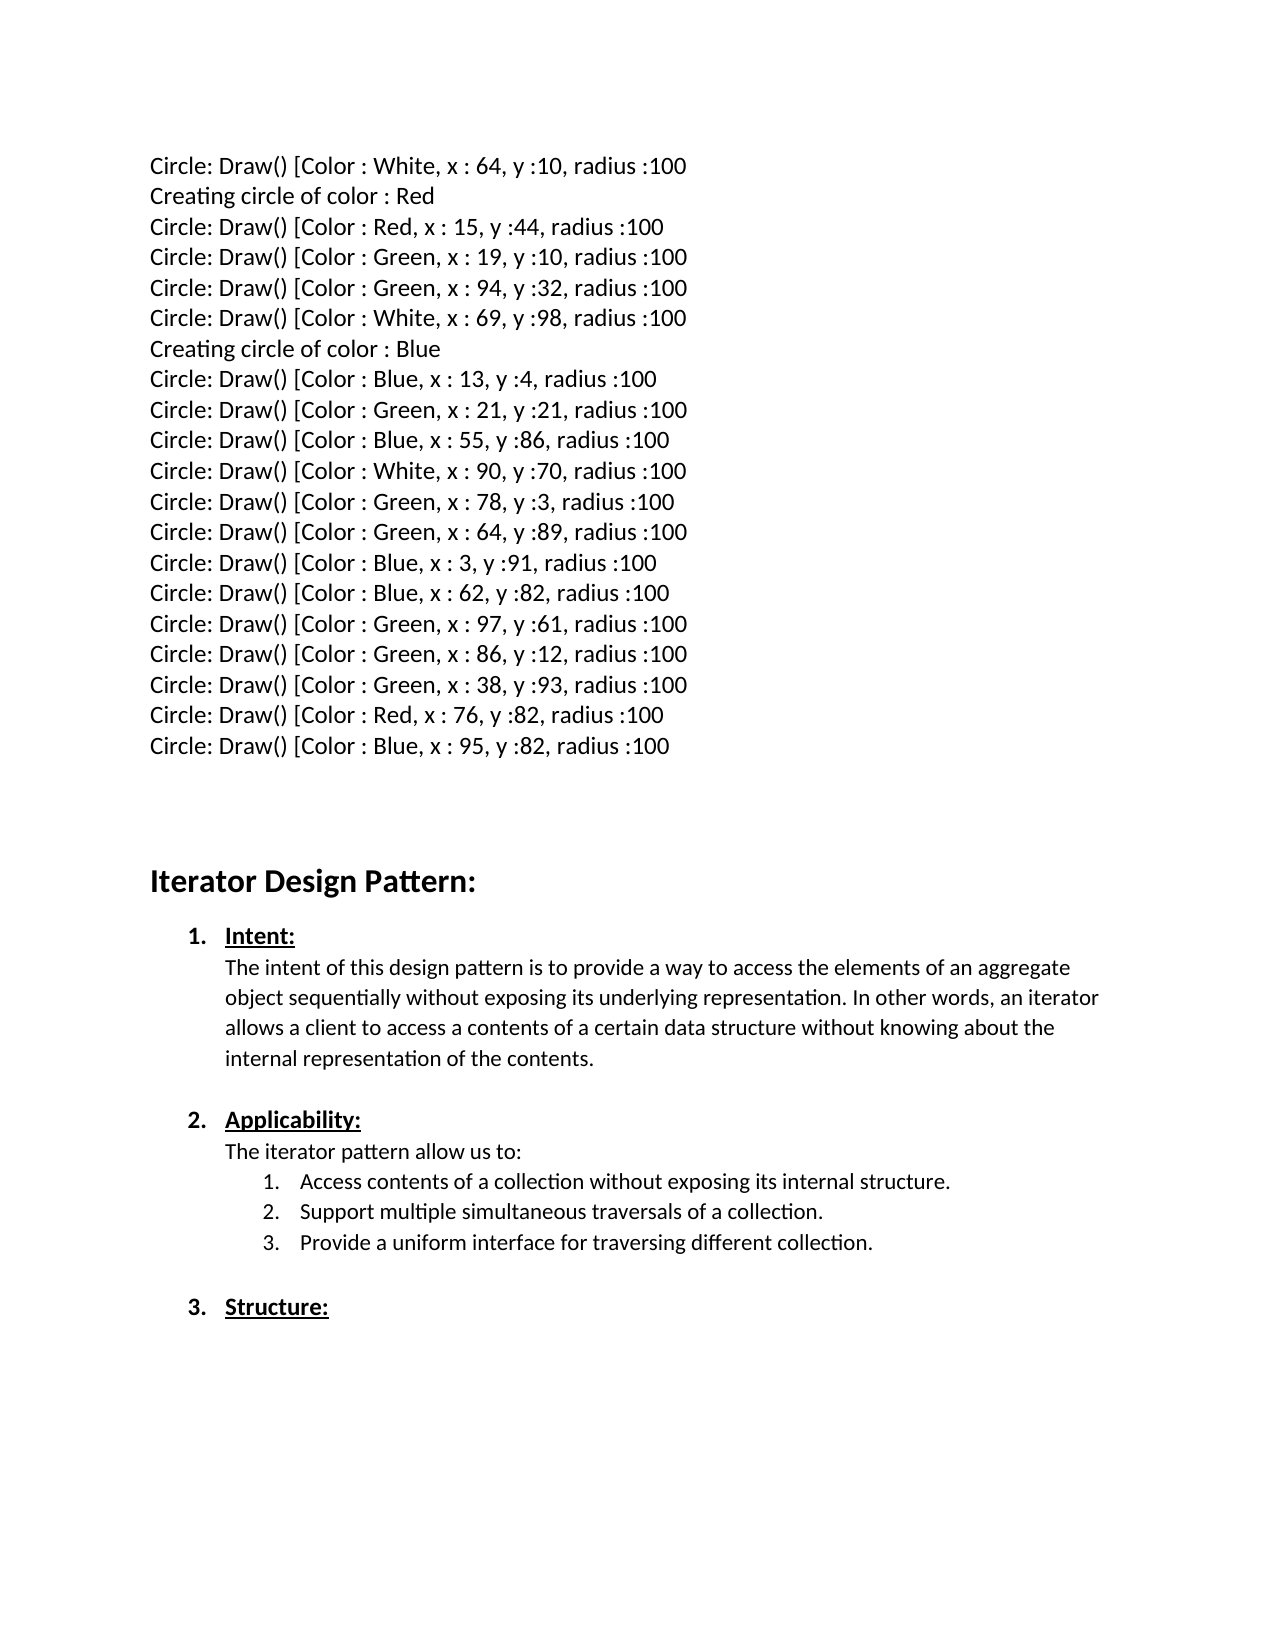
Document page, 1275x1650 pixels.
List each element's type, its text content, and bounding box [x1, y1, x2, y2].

list Intent: [187, 920, 1125, 951]
list Structure: [187, 1291, 1125, 1321]
list The iterator pattern allow us to: [225, 1137, 1125, 1165]
text Circle: Draw() [Color : Green, x : 86, y :12, radius :100 [150, 638, 1125, 669]
text Circle: Draw() [Color : Blue, x : 3, y :91, radius :100 [150, 547, 1125, 577]
list Applicability: [187, 1104, 1125, 1135]
text Circle: Draw() [Color : Green, x : 78, y :3, radius :100 [150, 486, 1125, 516]
text Iterator Design Pattern: [150, 859, 1125, 900]
text Circle: Draw() [Color : Blue, x : 95, y :82, radius :100 [150, 730, 1125, 760]
list Support multiple simultaneous traversals of a collection. [262, 1197, 1125, 1226]
list Provide a uniform interface for traversing different collection. [262, 1228, 1125, 1256]
text Circle: Draw() [Color : Green, x : 19, y :10, radius :100 [150, 242, 1125, 272]
text Circle: Draw() [Color : Green, x : 97, y :61, radius :100 [150, 608, 1125, 638]
text Circle: Draw() [Color : Green, x : 94, y :32, radius :100 [150, 272, 1125, 303]
text Circle: Draw() [Color : White, x : 90, y :70, radius :100 [150, 455, 1125, 486]
list Access contents of a collection without exposing its internal structure. [262, 1167, 1125, 1195]
text Circle: Draw() [Color : Green, x : 64, y :89, radius :100 [150, 516, 1125, 547]
text Creating circle of color : Red [150, 181, 1125, 211]
text Circle: Draw() [Color : White, x : 69, y :98, radius :100 [150, 303, 1125, 333]
text Circle: Draw() [Color : Red, x : 76, y :82, radius :100 [150, 699, 1125, 730]
text Circle: Draw() [Color : Blue, x : 13, y :4, radius :100 [150, 364, 1125, 394]
text Circle: Draw() [Color : White, x : 64, y :10, radius :100 [150, 150, 1125, 181]
text Circle: Draw() [Color : Blue, x : 55, y :86, radius :100 [150, 425, 1125, 455]
text Circle: Draw() [Color : Red, x : 15, y :44, radius :100 [150, 211, 1125, 242]
text Circle: Draw() [Color : Green, x : 38, y :93, radius :100 [150, 669, 1125, 699]
list The intent of this design pattern is to provide a way to access the elements of an aggregate object sequentially without exposing its underlying representation. In other words, an iterator allows a client to access a contents of a certain data structure without knowing about the internal representation of the contents. [225, 953, 1125, 1072]
text Circle: Draw() [Color : Green, x : 21, y :21, radius :100 [150, 394, 1125, 425]
text Circle: Draw() [Color : Blue, x : 62, y :82, radius :100 [150, 577, 1125, 608]
text Creating circle of color : Blue [150, 333, 1125, 364]
